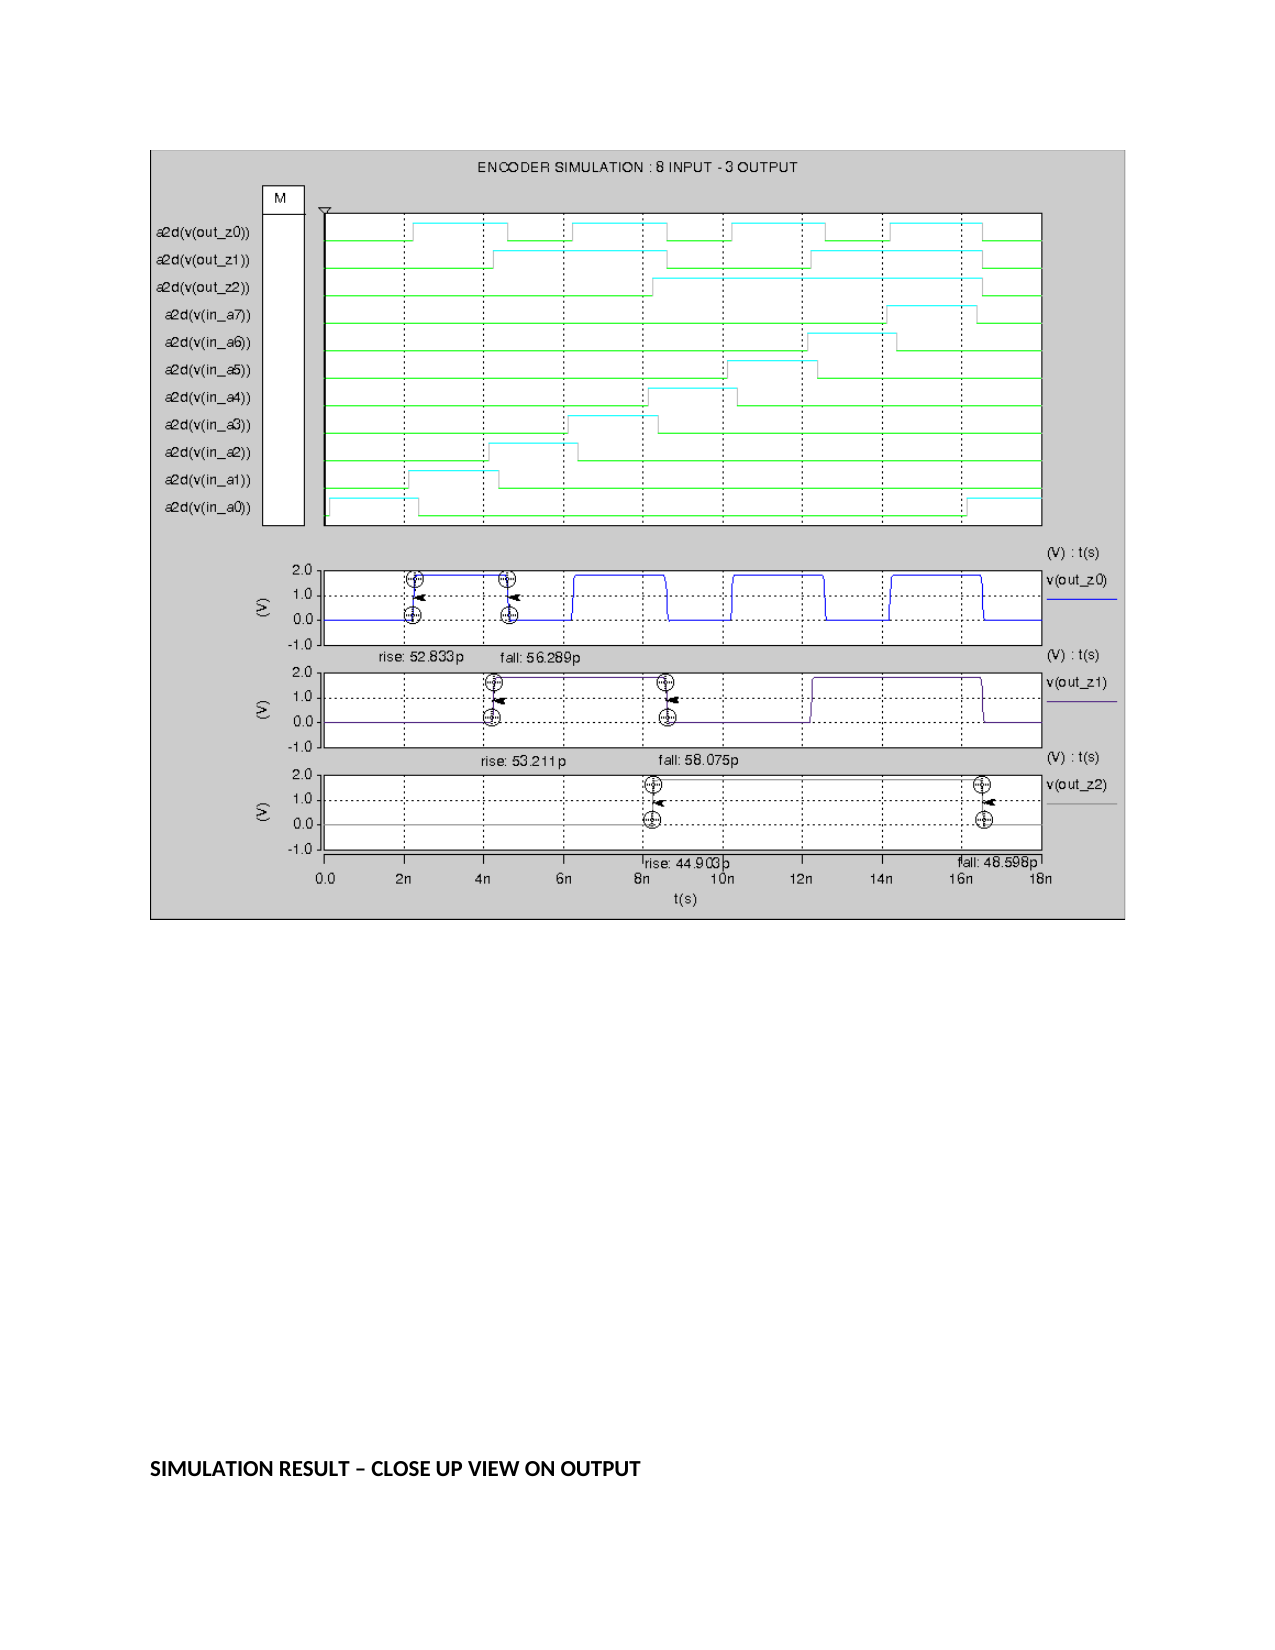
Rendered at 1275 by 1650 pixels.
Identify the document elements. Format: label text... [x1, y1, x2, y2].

picture [150, 150, 1125, 920]
text SIMULATION RESULT – CLOSE UP VIEW ON OUTPUT [150, 1454, 1125, 1482]
